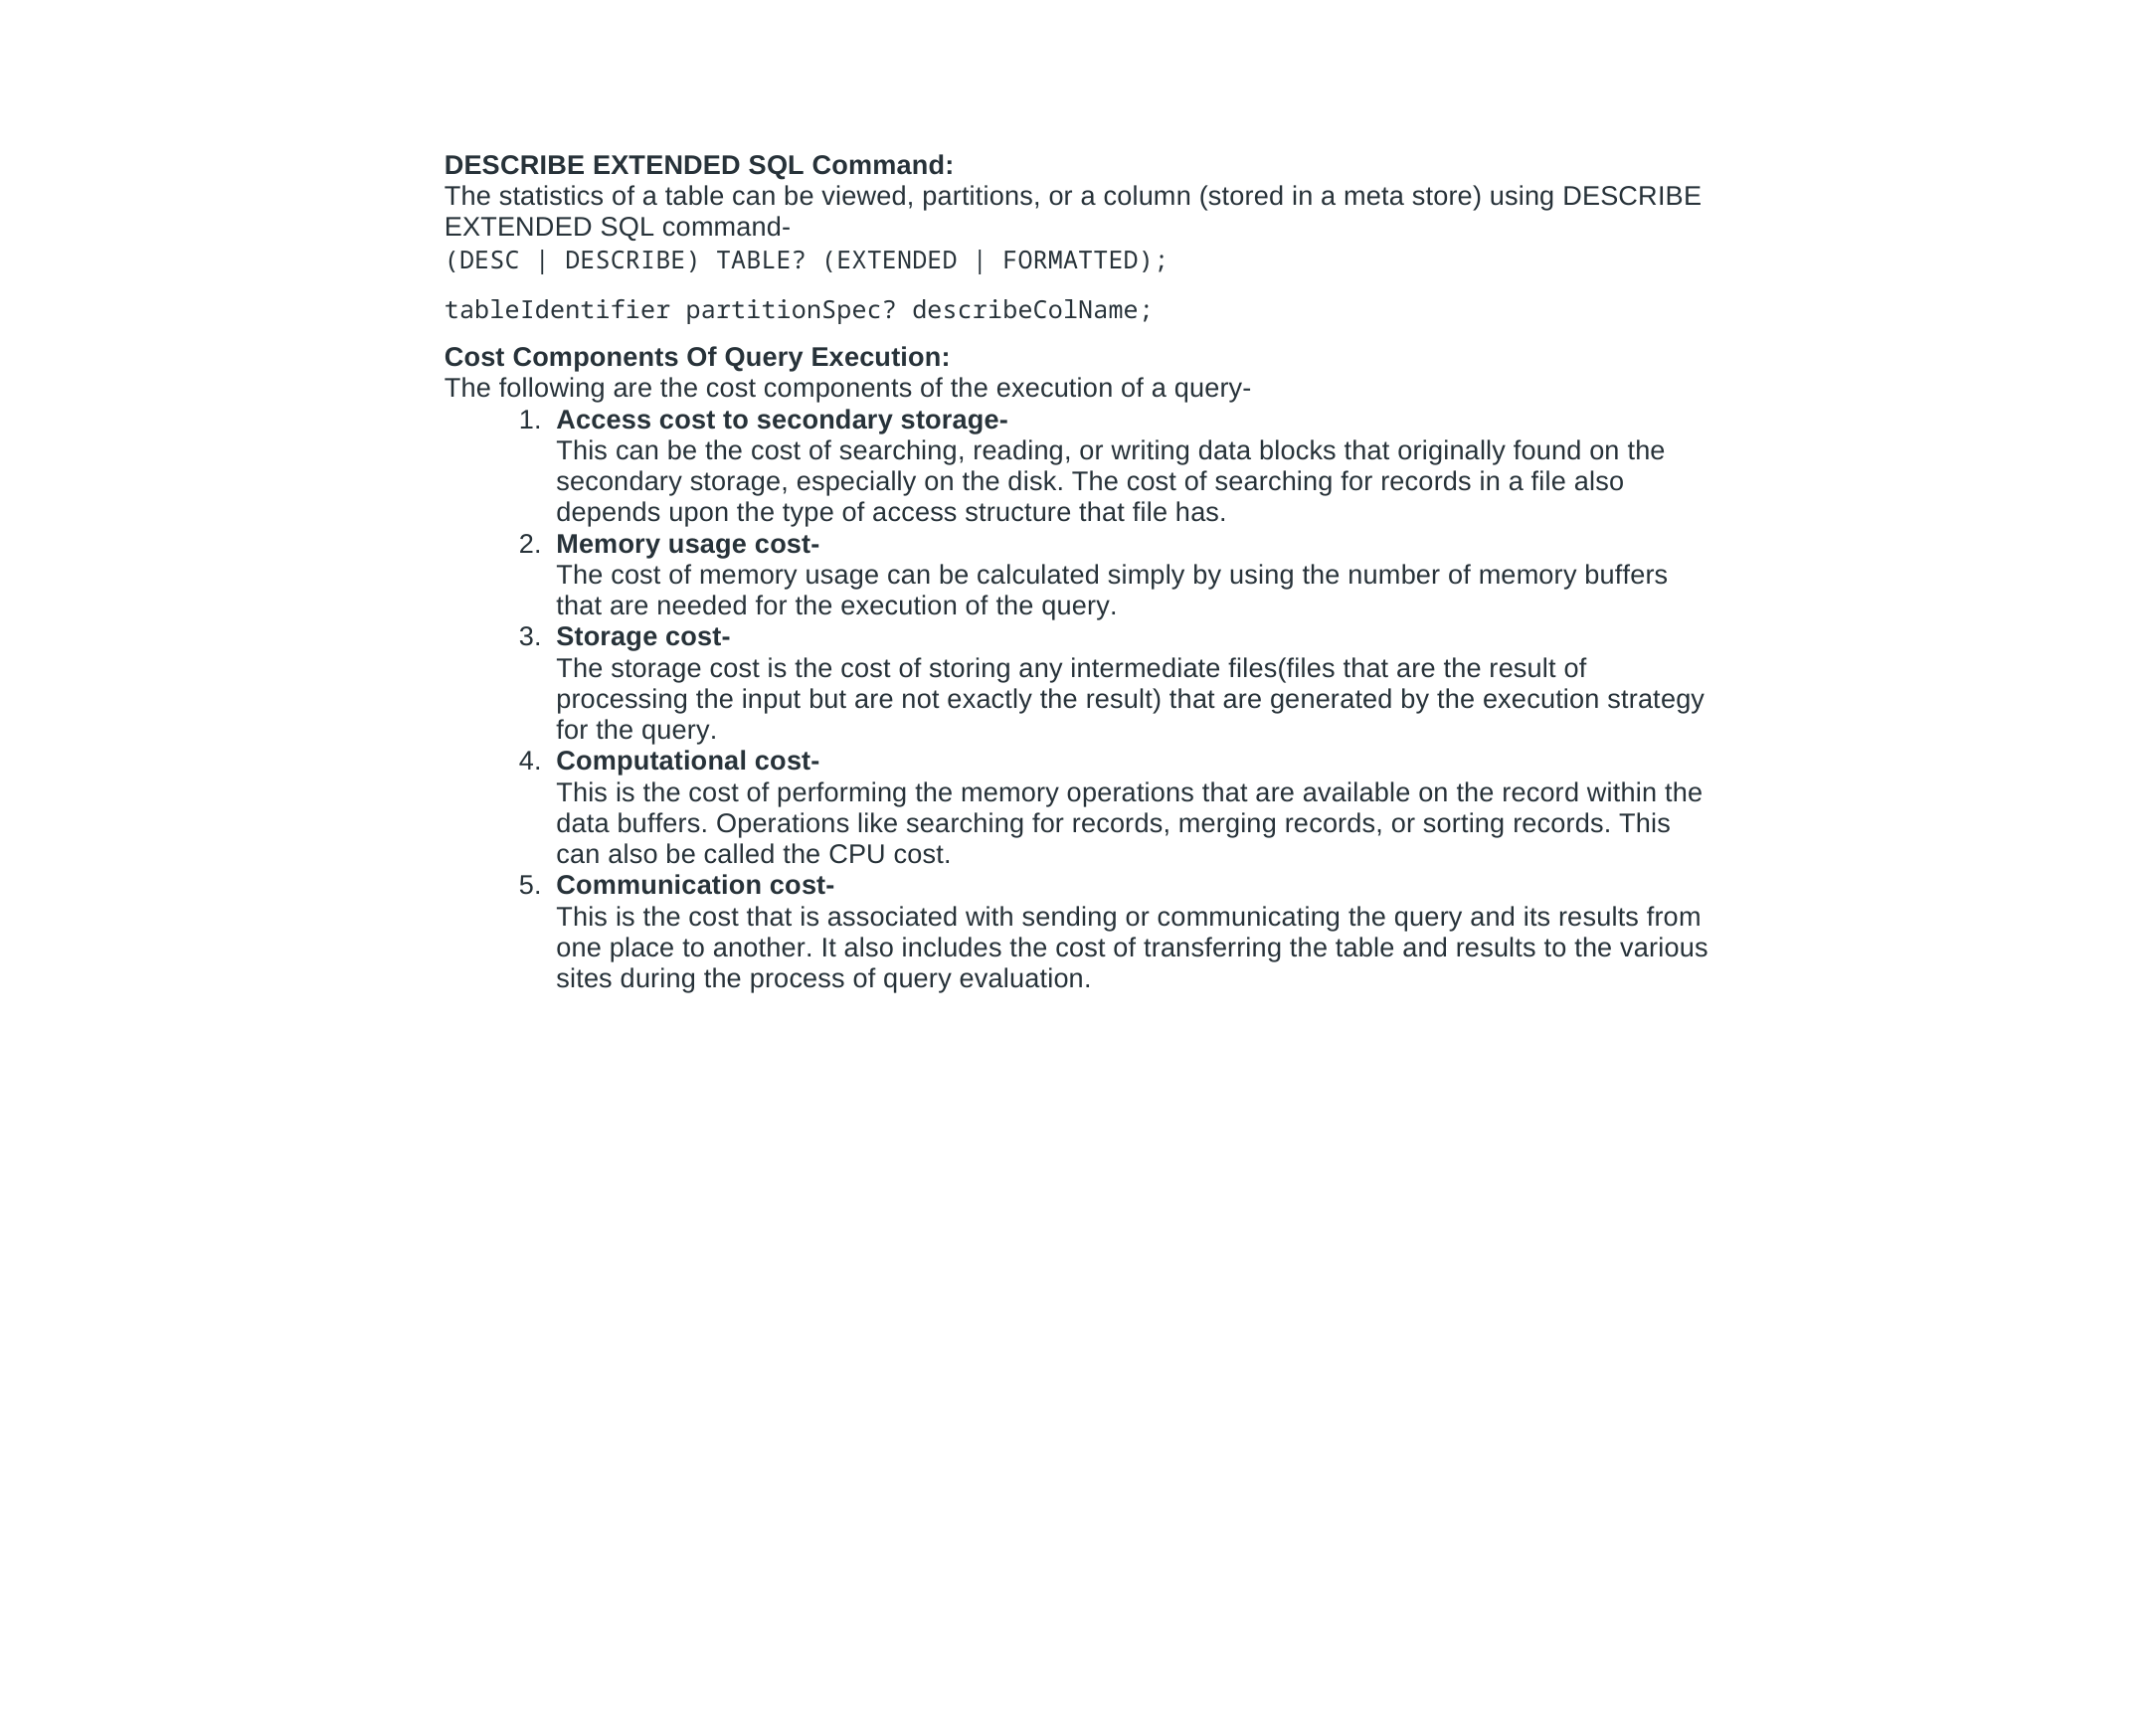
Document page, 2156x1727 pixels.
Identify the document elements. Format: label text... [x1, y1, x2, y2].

list Computational cost- This is the cost of performing the memory operations that are available on the record within the data buffers. Operations like searching for records, merging records, or sorting records. This can also be called the CPU cost. [519, 745, 1711, 869]
list Access cost to secondary storage- This can be the cost of searching, reading, or writing data blocks that originally found on the secondary storage, especially on the disk. The cost of searching for records in a file also depends upon the type of access structure that file has. [519, 404, 1711, 528]
list Communication cost- This is the cost that is associated with sending or communicating the query and its results from one place to another. It also includes the cost of transferring the table and results to the various sites during the process of query evaluation. [519, 869, 1711, 993]
text DESCRIBE EXTENDED SQL Command: The statistics of a table can be viewed, partitions, or a column (stored in a meta store) using DESCRIBE EXTENDED SQL command- [445, 149, 1711, 243]
list Memory usage cost- The cost of memory usage can be calculated simply by using the number of memory buffers that are needed for the execution of the query. [519, 528, 1711, 620]
text Cost Components Of Query Execution: The following are the cost components of the execution of a query- [445, 341, 1711, 404]
text tableIdentifier partitionSpec? describeColName; [445, 291, 1711, 325]
list Storage cost- The storage cost is the cost of storing any intermediate files(files that are the result of processing the input but are not exactly the result) that are generated by the execution strategy for the query. [519, 620, 1711, 745]
text (DESC | DESCRIBE) TABLE? (EXTENDED | FORMATTED); [445, 243, 1711, 276]
